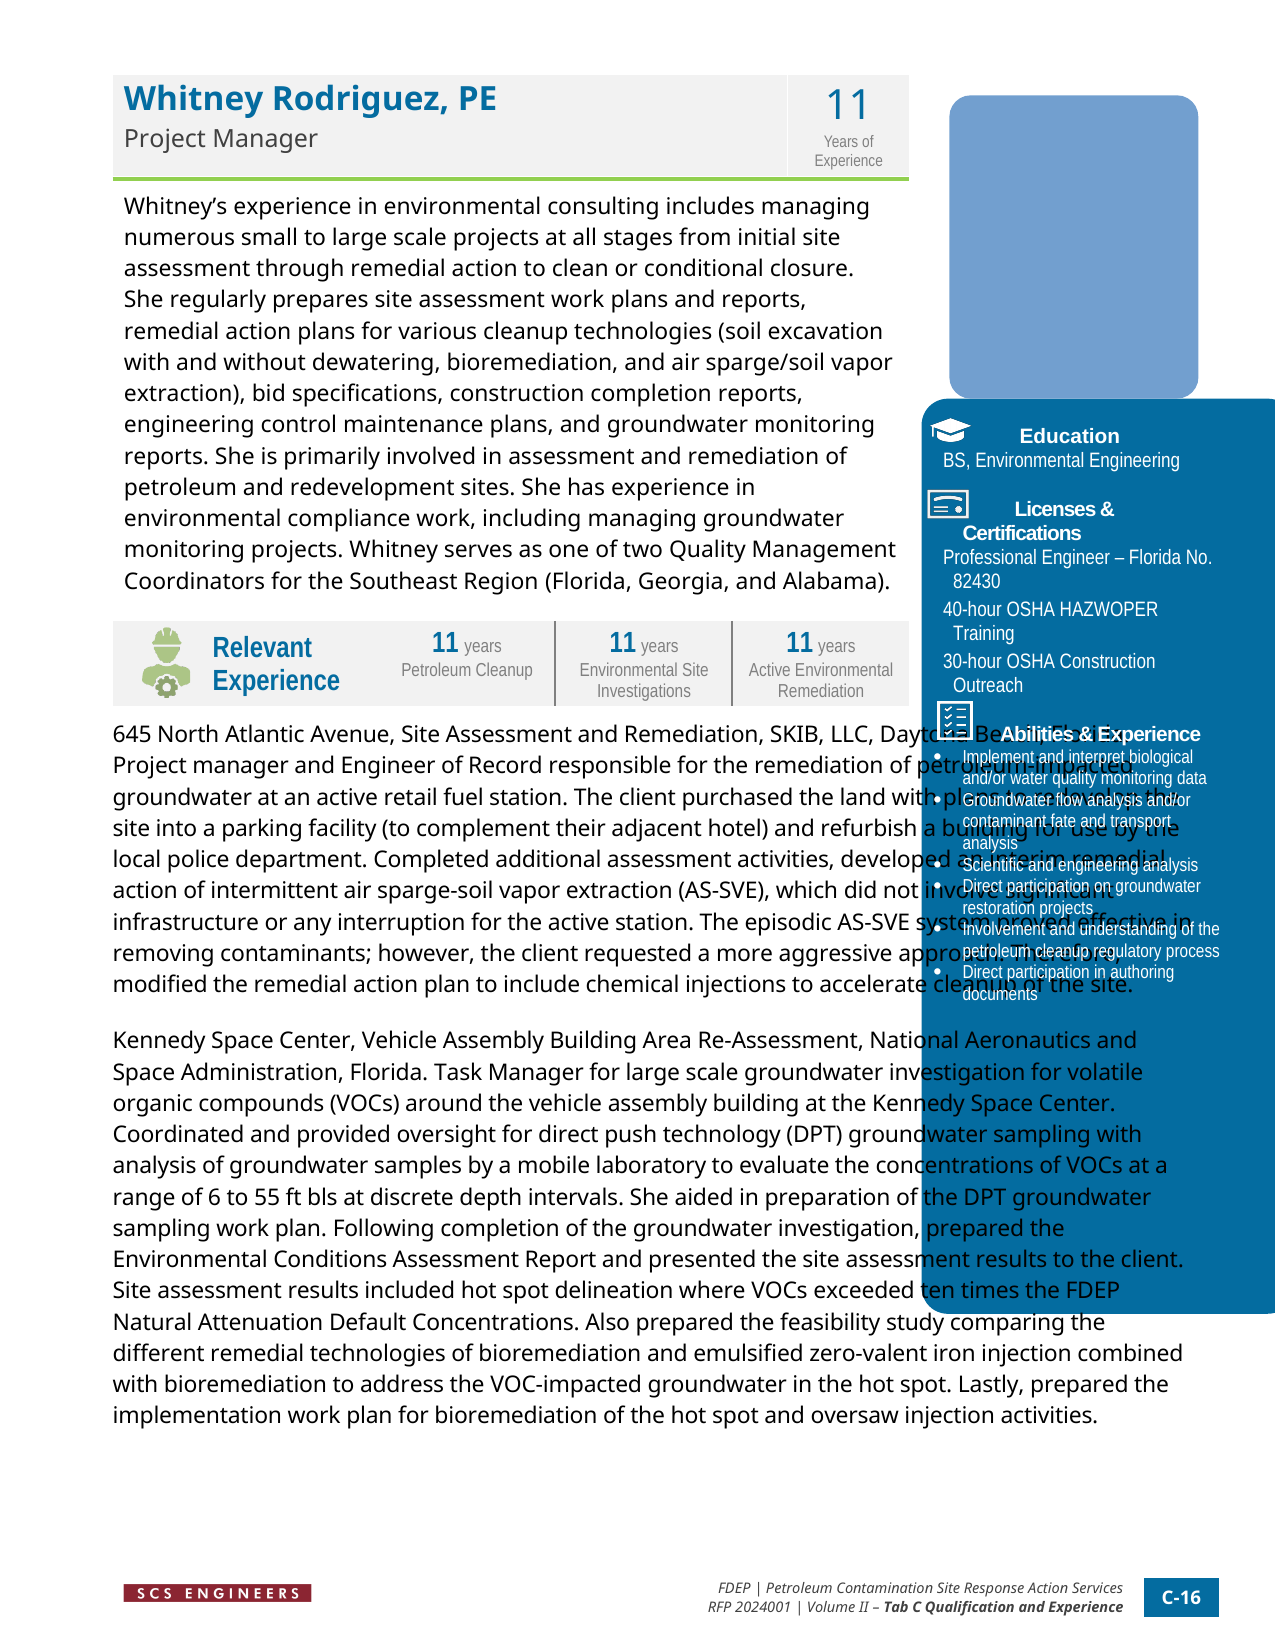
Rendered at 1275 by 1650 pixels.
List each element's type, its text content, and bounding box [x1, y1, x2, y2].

table_cell 11 years Active Environmental Remediation [733, 621, 909, 706]
text Kennedy Space Center, Vehicle Assembly Building Area Re-Assessment, National Aeronautics and Space Administration, Florida. Task Manager for large scale groundwater investigation for volatile organic compounds (VOCs) around the vehicle assembly building at the Kennedy Space Center. Coordinated and provided oversight for direct push technology (DPT) groundwater sampling with analysis of groundwater samples by a mobile laboratory to evaluate the concentrations of VOCs at a range of 6 to 55 ft bls at discrete depth intervals. She aided in preparation of the DPT groundwater sampling work plan. Following completion of the groundwater investigation, prepared the Environmental Conditions Assessment Report and presented the site assessment results to the client. Site assessment results included hot spot delineation where VOCs exceeded ten times the FDEP Natural Attenuation Default Concentrations. Also prepared the feasibility study comparing the different remedial technologies of bioremediation and emulsified zero-valent iron injection combined with bioremediation to address the VOC-impacted groundwater in the hot spot. Lastly, prepared the implementation work plan for bioremediation of the hot spot and oversaw injection activities. [112, 1024, 1200, 1431]
table_header 11 Years of Experience [788, 75, 909, 176]
table_cell 11 years Environmental Site Investigations [556, 621, 731, 706]
picture [933, 419, 968, 432]
table_cell [113, 181, 909, 189]
text 645 North Atlantic Avenue, Site Assessment and Remediation, SKIB, LLC, Daytona Beach, Florida. Project manager and Engineer of Record responsible for the remediation of petroleum-impacted groundwater at an active retail fuel station. The client purchased the land with plans to redevelop the site into a parking facility (to complement their adjacent hotel) and refurbish a building for use by the local police department. Completed additional assessment activities, developed an interim remedial action of intermittent air sparge-soil vapor extraction (AS-SVE), which did not involve significant infrastructure or any interruption for the active station. The episodic AS-SVE system proved effective in removing contaminants; however, the client requested a more aggressive approach. Therefore, modified the remedial action plan to include chemical injections to accelerate cleanup of the site. [112, 718, 924, 999]
picture [938, 702, 972, 740]
table_header [924, 70, 1224, 399]
table_cell [113, 621, 201, 706]
picture [938, 432, 964, 441]
table_cell 11 years Petroleum Cleanup [378, 621, 554, 706]
table_header Whitney Rodriguez, PE Project Manager [113, 75, 787, 176]
picture [928, 490, 968, 518]
table_cell Whitney’s experience in environmental consulting includes managing numerous small to large scale projects at all stages from initial site assessment through remedial action to clean or conditional closure. She regularly prepares site assessment work plans and reports, remedial action plans for various cleanup technologies (soil excavation with and without dewatering, bioremediation, and air sparge/soil vapor extraction), bid specifications, construction completion reports, engineering control maintenance plans, and groundwater monitoring reports. She is primarily involved in assessment and remediation of petroleum and redevelopment sites. She has experience in environmental compliance work, including managing groundwater monitoring projects. Whitney serves as one of two Quality Management Coordinators for the Southeast Region (Florida, Georgia, and Alabama). [113, 190, 909, 621]
picture [123, 1584, 312, 1602]
table_cell Relevant Experience [201, 621, 378, 706]
table_cell Education BS, Environmental Engineering Licenses & Certifications Professional Engineer – Florida No. 82430 40-hour OSHA HAZWOPER Training 30-hour OSHA Construction Outreach Abilities & Experience Implement and interpret biological and/or water quality monitoring data Groundwater flow analysis and/or contaminant fate and transport analysis Scientific and engineering analysis Direct participation on groundwater restoration projects Involvement and understanding of the petroleum cleanup regulatory process Direct participation in authoring documents [924, 399, 1224, 1314]
